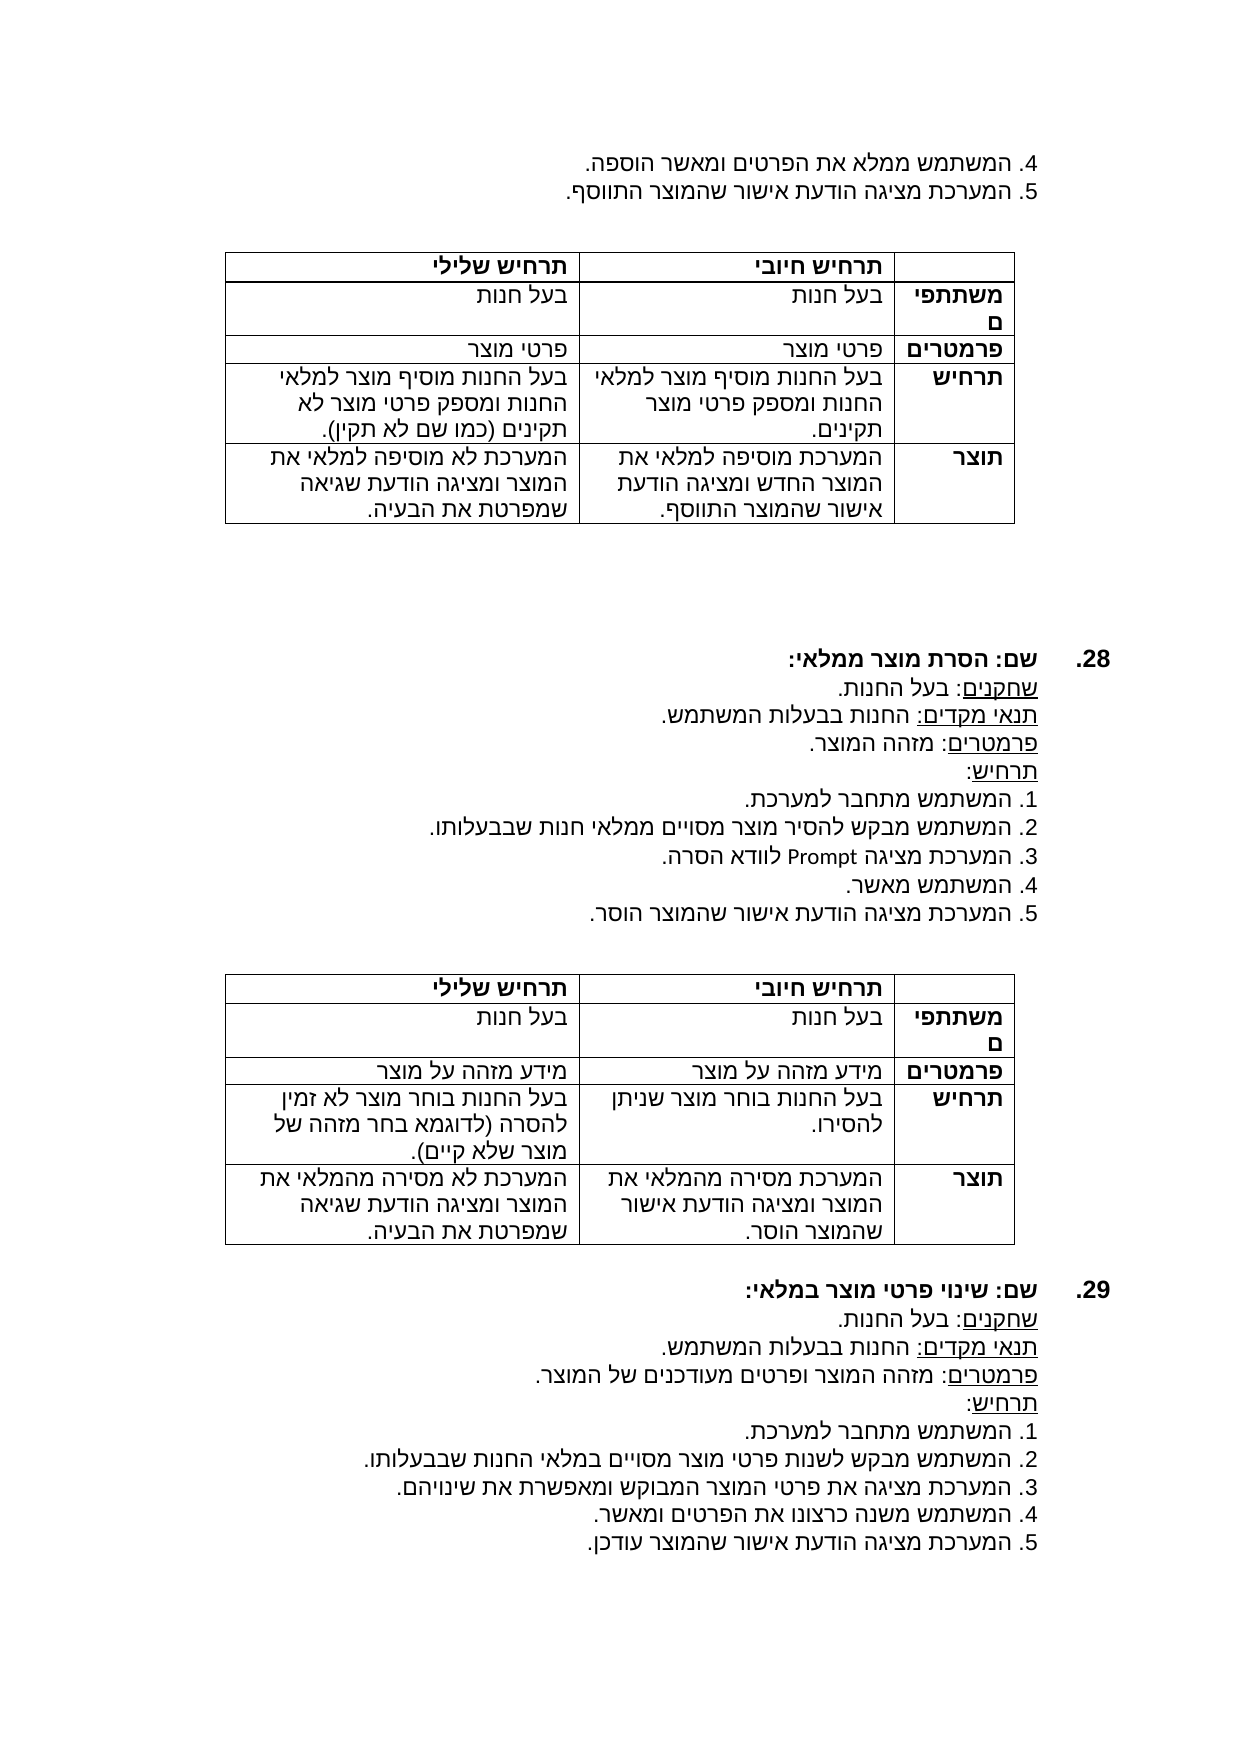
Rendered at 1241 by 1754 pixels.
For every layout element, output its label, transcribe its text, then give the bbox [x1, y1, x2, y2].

table_cell בעל החנות בוחר מוצר שניתן להסירו. [580, 1085, 894, 1164]
table_cell משתתפים [895, 283, 1014, 335]
table_header [895, 975, 1014, 1003]
table_cell משתתפים [895, 1004, 1014, 1057]
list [150, 150, 1038, 234]
table_cell המערכת מוסיפה למלאי את המוצר החדש ומציגה הודעת אישור שהמוצר התווסף. [580, 444, 894, 523]
table_header תרחיש חיובי [580, 253, 894, 281]
table_cell פרטי מוצר [580, 336, 894, 362]
list שחקנים: בעל החנות. תנאי מקדים: החנות בבעלות המשתמש. פרמטרים: מזהה המוצר ופרטים מעודכנים של המוצר. תרחיש: 1. המשתמש מתחבר למערכת. 2. המשתמש מבקש לשנות פרטי מוצר מסויים במלאי החנות שבבעלותו. 3. המערכת מציגה את פרטי המוצר המבוקש ומאפשרת את שינויהם. 4. המשתמש משנה כרצונו את הפרטים ומאשר. 5. המערכת מציגה הודעת אישור שהמוצר עודכן. [150, 1306, 1038, 1556]
table_cell פרטי מוצר [226, 336, 579, 362]
table_cell פרמטרים [895, 336, 1014, 362]
list שם: שינוי פרטי מוצר במלאי: [150, 1275, 1075, 1304]
table_header תרחיש שלילי [226, 975, 579, 1003]
table_cell בעל חנות [580, 1004, 894, 1057]
table_cell פרמטרים [895, 1058, 1014, 1084]
list שם: הסרת מוצר ממלאי: [150, 644, 1075, 673]
table_cell מידע מזהה על מוצר [226, 1058, 579, 1084]
table_header תרחיש חיובי [580, 975, 894, 1003]
table_cell המערכת לא מסירה מהמלאי את המוצר ומציגה הודעת שגיאה שמפרטת את הבעיה. [226, 1165, 579, 1244]
table_cell בעל החנות מוסיף מוצר למלאי החנות ומספק פרטי מוצר תקינים. [580, 364, 894, 443]
table_cell המערכת מסירה מהמלאי את המוצר ומציגה הודעת אישור שהמוצר הוסר. [580, 1165, 894, 1244]
table_cell מידע מזהה על מוצר [580, 1058, 894, 1084]
table_cell תוצר [895, 444, 1014, 523]
table_cell תוצר [895, 1165, 1014, 1244]
table_cell בעל חנות [580, 283, 894, 335]
table_cell תרחיש [895, 364, 1014, 443]
table_cell בעל החנות מוסיף מוצר למלאי החנות ומספק פרטי מוצר לא תקינים (כמו שם לא תקין). [226, 364, 579, 443]
table_cell תרחיש [895, 1085, 1014, 1164]
table_cell בעל חנות [226, 283, 579, 335]
table_cell בעל חנות [226, 1004, 579, 1057]
table_cell המערכת לא מוסיפה למלאי את המוצר ומציגה הודעת שגיאה שמפרטת את הבעיה. [226, 444, 579, 523]
list שחקנים: בעל החנות. תנאי מקדים: החנות בבעלות המשתמש. פרמטרים: מזהה המוצר. תרחיש: 1. המשתמש מתחבר למערכת. 2. המשתמש מבקש להסיר מוצר מסויים ממלאי חנות שבבעלותו. 3. המערכת מציגה Prompt לוודא הסרה. 4. המשתמש מאשר. 5. המערכת מציגה הודעת אישור שהמוצר הוסר. [150, 674, 1038, 926]
table_header תרחיש שלילי [226, 253, 579, 281]
table_header [895, 253, 1014, 281]
table_cell בעל החנות בוחר מוצר לא זמין להסרה (לדוגמא בחר מזהה של מוצר שלא קיים). [226, 1085, 579, 1164]
